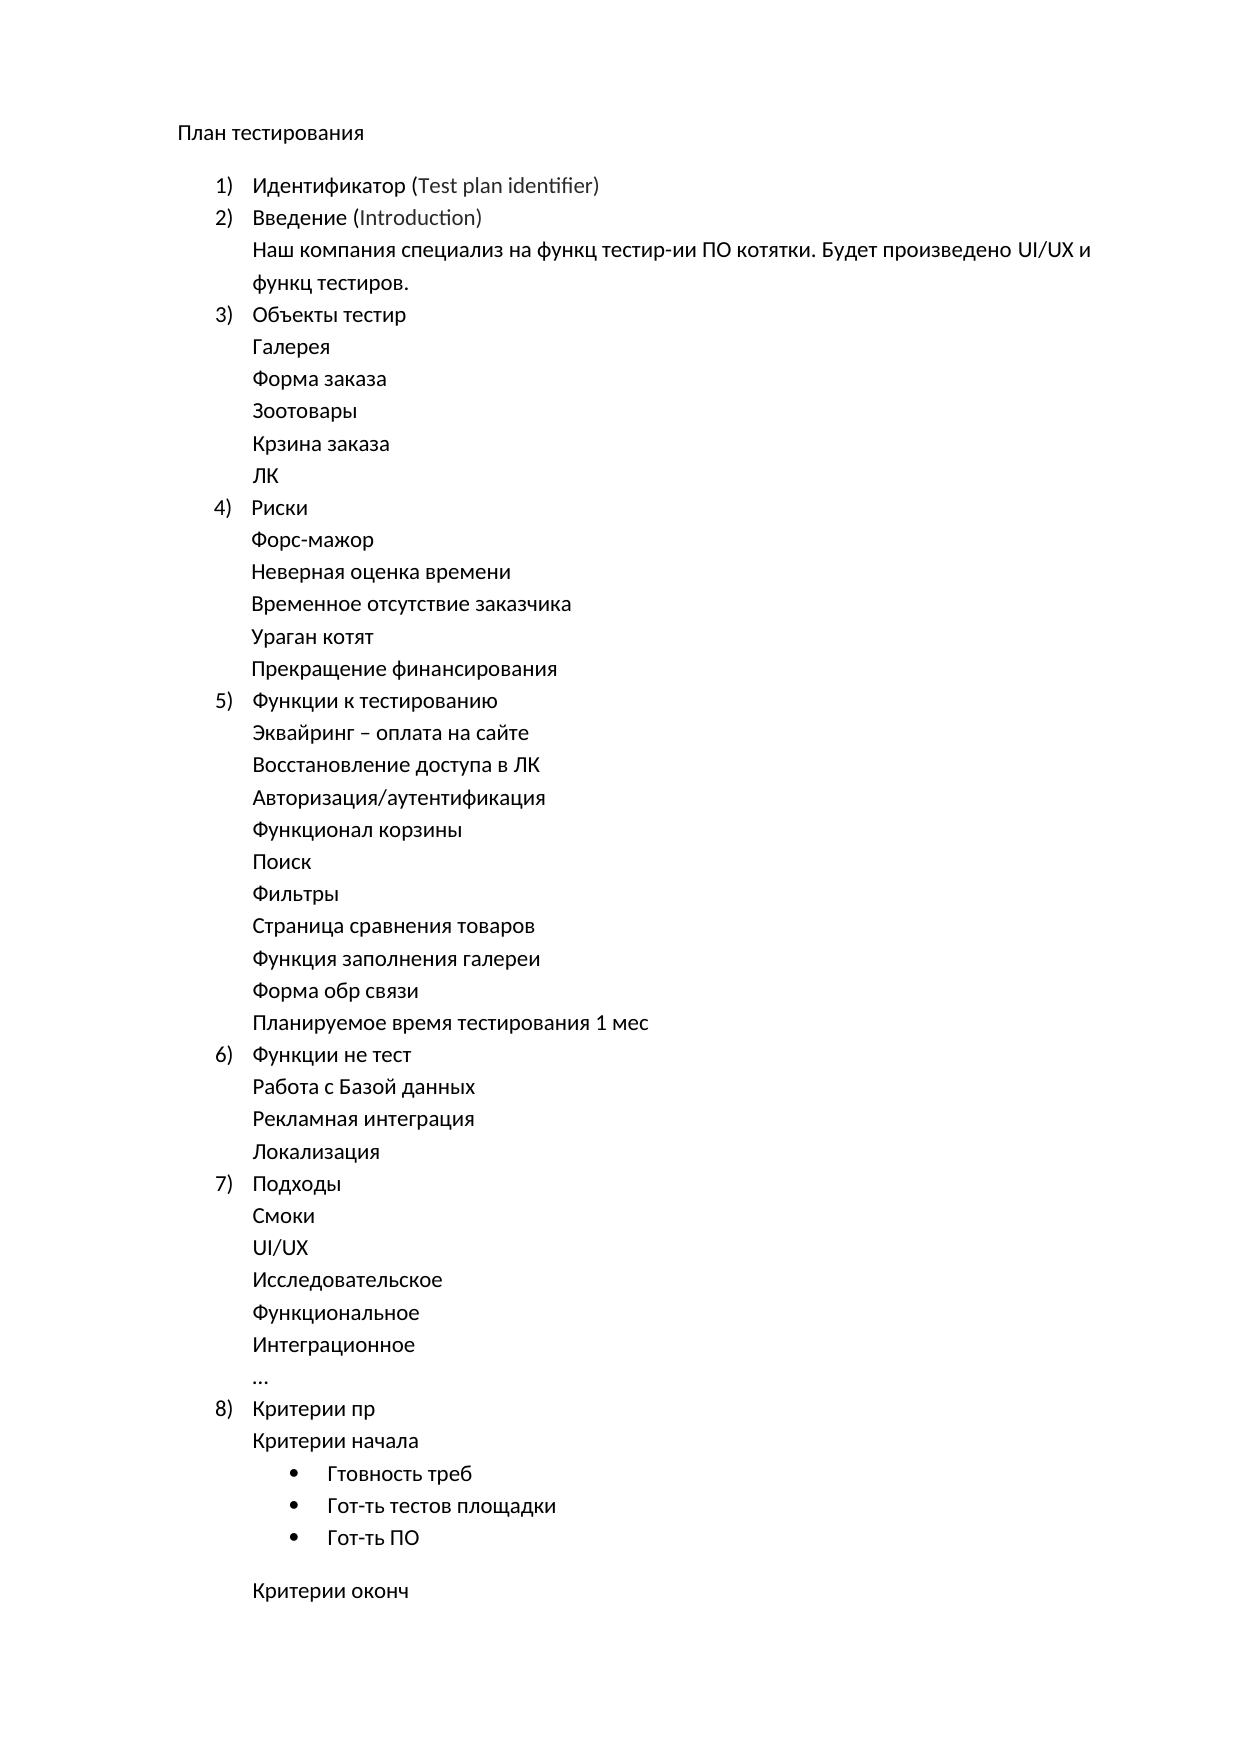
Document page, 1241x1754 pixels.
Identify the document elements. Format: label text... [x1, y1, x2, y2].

list Риски [213, 493, 1152, 521]
list Страница сравнения товаров [252, 911, 1152, 939]
list Временное отсутствие заказчика [251, 589, 1152, 618]
list Критерии начала [252, 1426, 1152, 1454]
list Интеграционное [252, 1330, 1152, 1358]
list Эквайринг – оплата на сайте [252, 718, 1152, 746]
list Ураган котят [251, 622, 1152, 650]
list Рекламная интеграция [252, 1104, 1152, 1133]
list Галерея [252, 332, 1152, 360]
list Авторизация/аутентификация [252, 783, 1152, 811]
text Критерии оконч [252, 1576, 1152, 1604]
list Функции не тест [215, 1040, 1152, 1068]
list Прекращение финансирования [251, 654, 1152, 682]
list Функциональное [252, 1298, 1152, 1326]
list Введение (Introduction) [215, 203, 1152, 231]
list Неверная оценка времени [251, 557, 1152, 585]
list Зоотовары [252, 396, 1152, 424]
list Функция заполнения галереи [252, 944, 1152, 972]
list Объекты тестир [215, 300, 1152, 328]
list Фильтры [252, 879, 1152, 907]
list Крзина заказа [252, 429, 1152, 457]
list Функционал корзины [252, 815, 1152, 843]
list Поиск [252, 847, 1152, 875]
list Локализация [252, 1137, 1152, 1165]
list Функции к тестированию [215, 686, 1152, 714]
list Восстановление доступа в ЛК [252, 751, 1152, 778]
list Планируемое время тестирования 1 мес [252, 1008, 1152, 1036]
list ЛК [252, 461, 1152, 489]
list UI/UX [252, 1233, 1152, 1261]
list Критерии пр [215, 1394, 1152, 1422]
text План тестирования [177, 118, 1152, 146]
list Гтовность треб [290, 1459, 1152, 1487]
list Смоки [252, 1201, 1152, 1229]
list Подходы [215, 1169, 1152, 1197]
list Наш компания специализ на функц тестир-ии ПО котятки. Будет произведено UI/UX и функц тестиров. [252, 236, 1152, 296]
list Форс-мажор [251, 525, 1152, 553]
list Форма обр связи [252, 976, 1152, 1004]
list Исследовательское [252, 1266, 1152, 1293]
list Идентификатор (Test plan identifier) [215, 171, 1152, 199]
list … [252, 1362, 1152, 1390]
list Форма заказа [252, 364, 1152, 392]
list Гот-ть ПО [290, 1523, 1152, 1551]
list Работа с Базой данных [252, 1072, 1152, 1100]
list Гот-ть тестов площадки [290, 1491, 1152, 1519]
